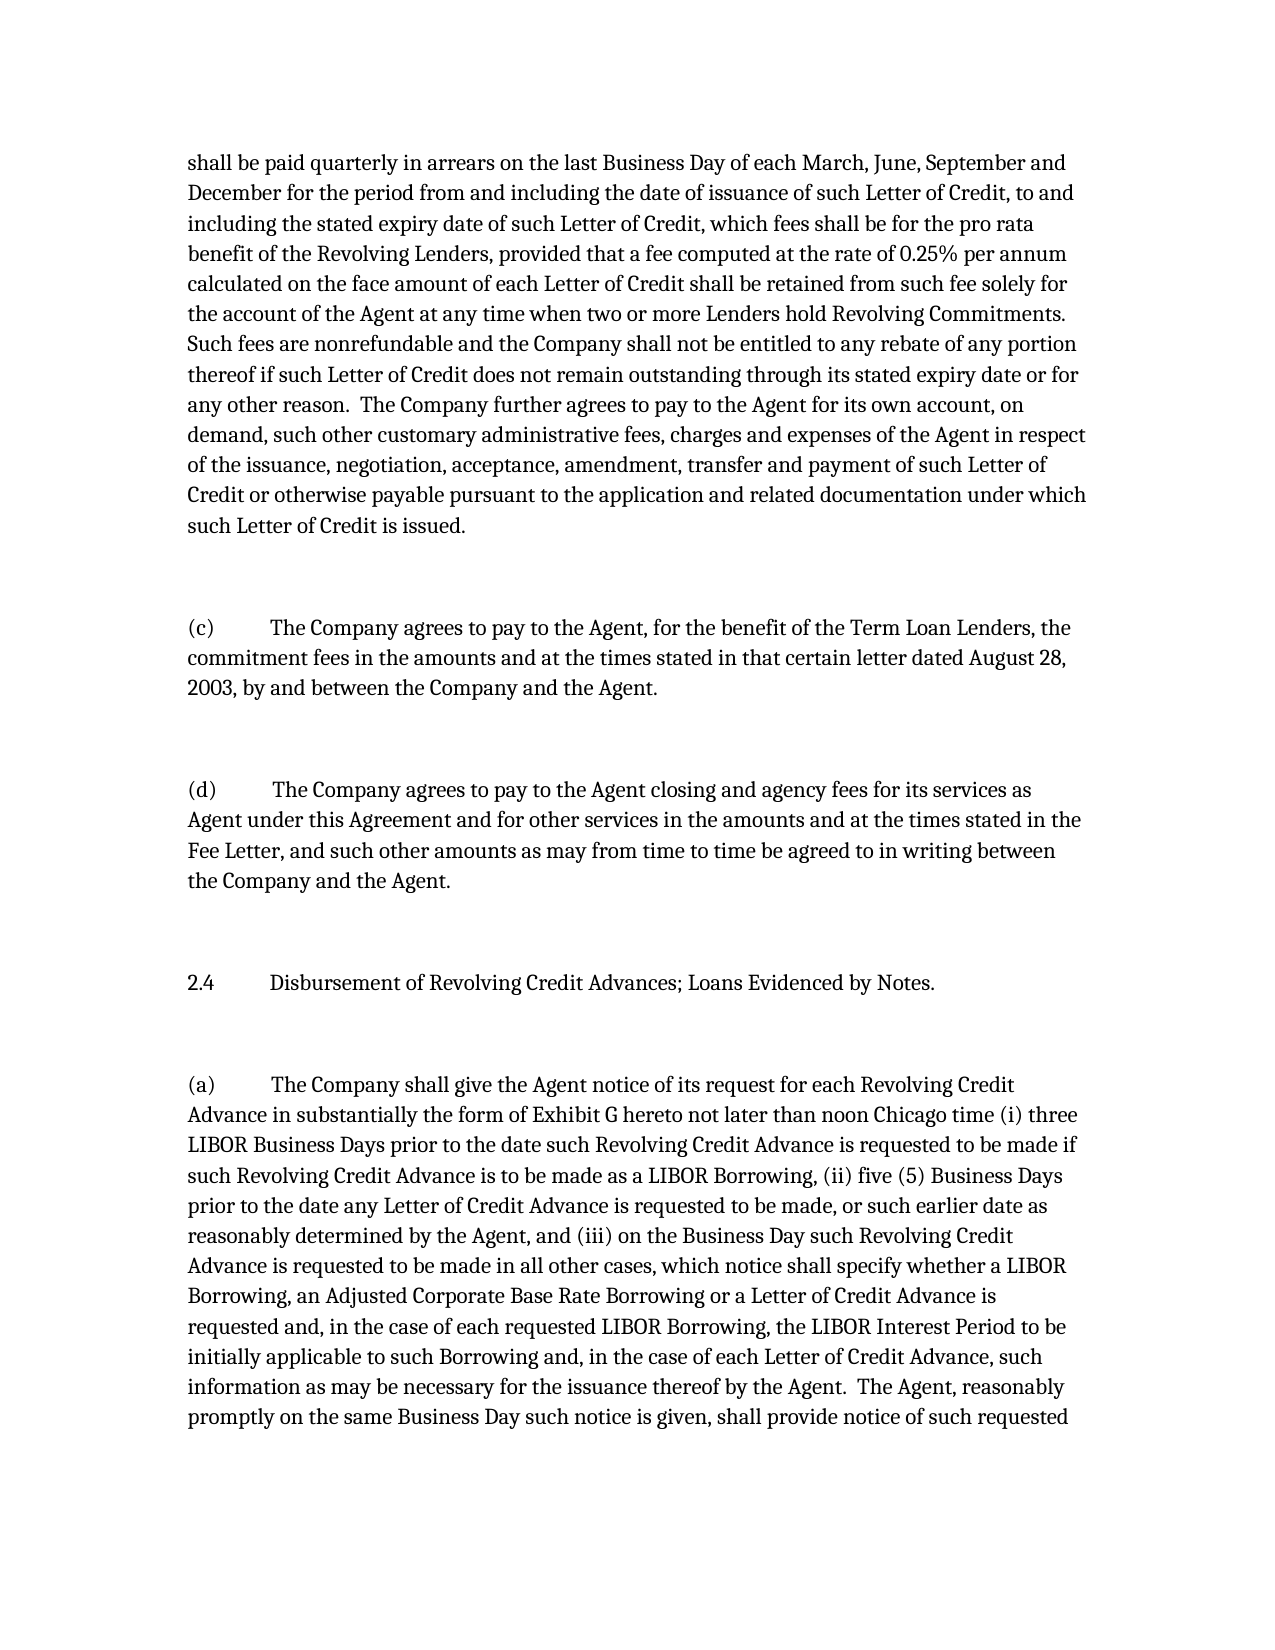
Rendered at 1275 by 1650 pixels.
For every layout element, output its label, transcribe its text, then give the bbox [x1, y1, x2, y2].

text (c) The Company agrees to pay to the Agent, for the benefit of the Term Loan Lenders, the commitment fees in the amounts and at the times stated in that certain letter dated August 28, 2003, by and between the Company and the Agent. [187, 614, 1087, 701]
text 2.4 Disbursement of Revolving Credit Advances; Loans Evidenced by Notes. [187, 970, 1087, 996]
text (a) The Company shall give the Agent notice of its request for each Revolving Credit Advance in substantially the form of Exhibit G hereto not later than noon Chicago time (i) three LIBOR Business Days prior to the date such Revolving Credit Advance is requested to be made if such Revolving Credit Advance is to be made as a LIBOR Borrowing, (ii) five (5) Business Days prior to the date any Letter of Credit Advance is requested to be made, or such earlier date as reasonably determined by the Agent, and (iii) on the Business Day such Revolving Credit Advance is requested to be made in all other cases, which notice shall specify whether a LIBOR Borrowing, an Adjusted Corporate Base Rate Borrowing or a Letter of Credit Advance is requested and, in the case of each requested LIBOR Borrowing, the LIBOR Interest Period to be initially applicable to such Borrowing and, in the case of each Letter of Credit Advance, such information as may be necessary for the issuance thereof by the Agent. The Agent, reasonably promptly on the same Business Day such notice is given, shall provide notice of such requested [187, 1072, 1087, 1431]
text (d) The Company agrees to pay to the Agent closing and agency fees for its services as Agent under this Agreement and for other services in the amounts and at the times stated in the Fee Letter, and such other amounts as may from time to time be agreed to in writing between the Company and the Agent. [187, 777, 1087, 894]
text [187, 150, 1087, 539]
